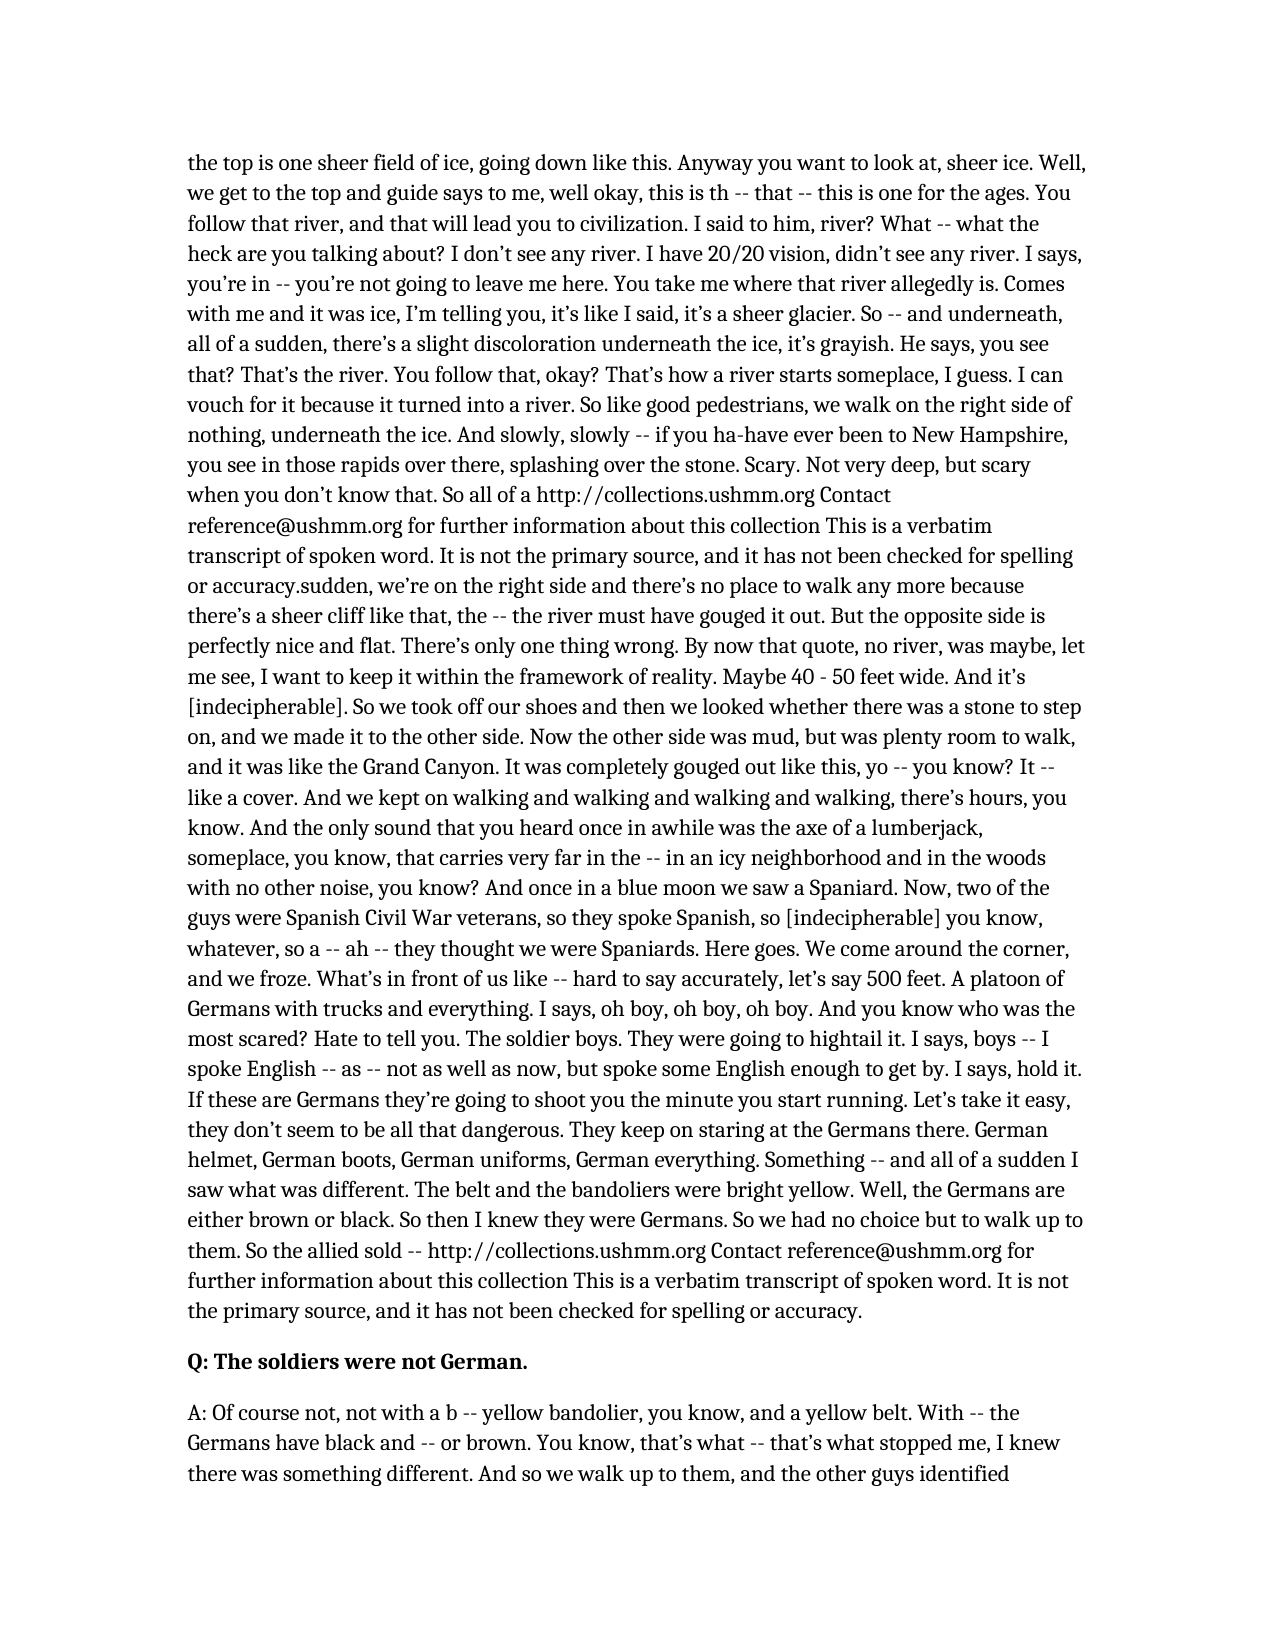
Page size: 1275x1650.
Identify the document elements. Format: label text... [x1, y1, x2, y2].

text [187, 1400, 1087, 1487]
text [187, 150, 1087, 1324]
text Q: The soldiers were not German. [187, 1349, 1087, 1375]
